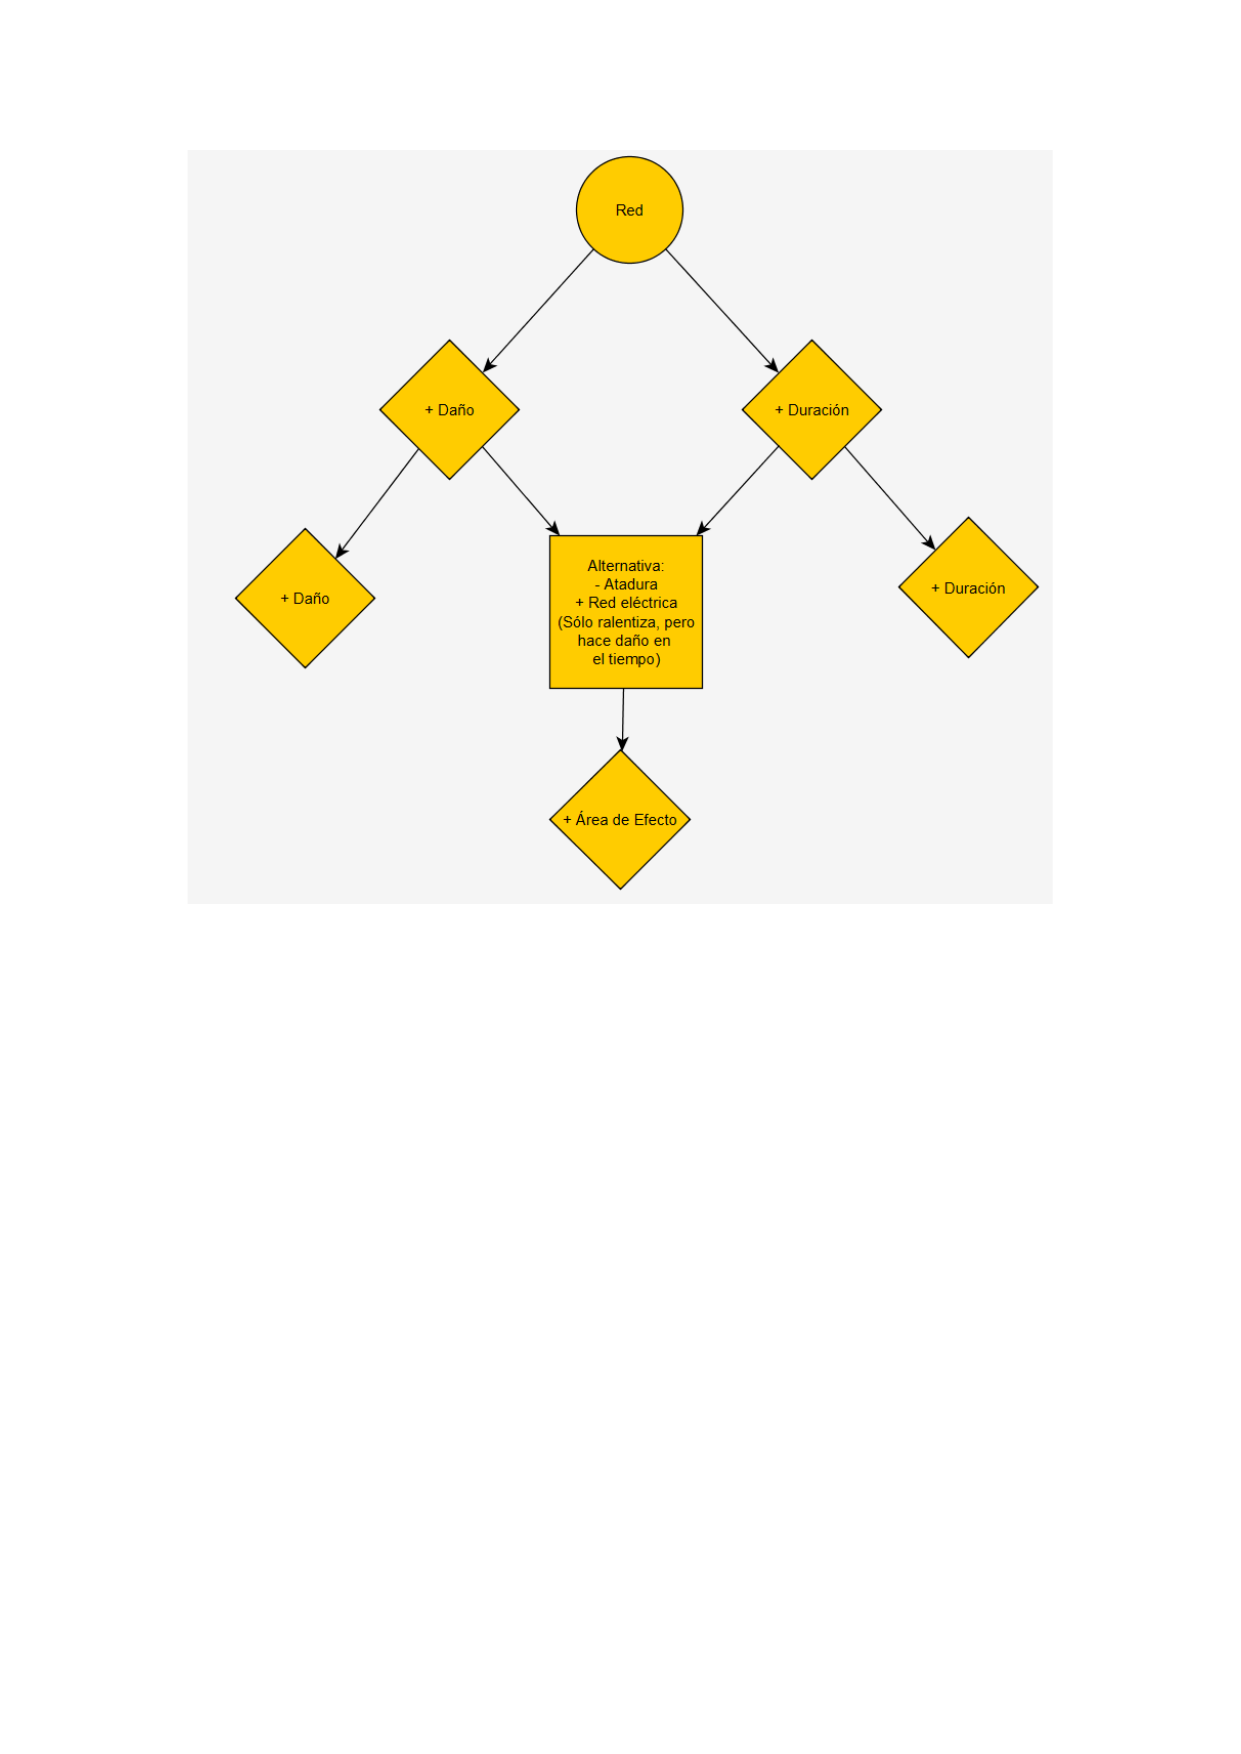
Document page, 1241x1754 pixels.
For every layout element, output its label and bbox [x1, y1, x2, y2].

picture [187, 150, 1053, 904]
